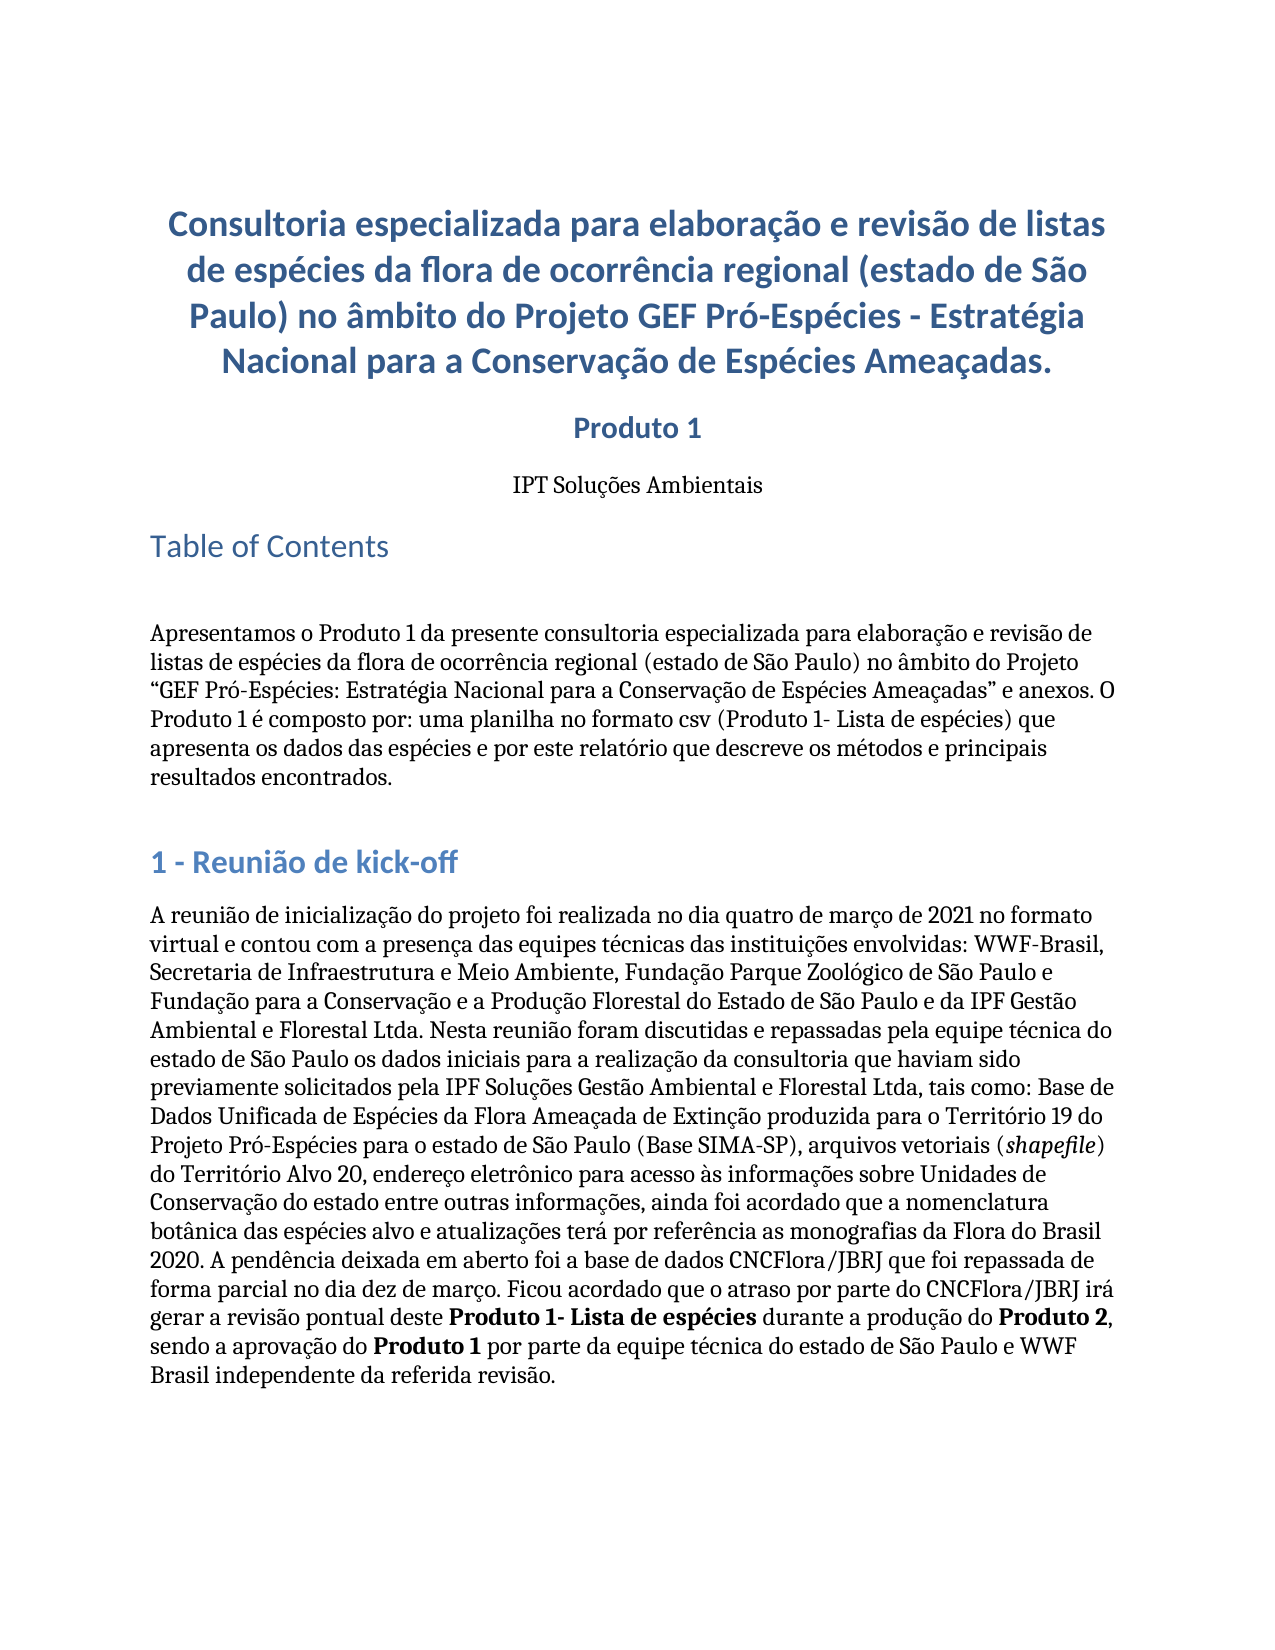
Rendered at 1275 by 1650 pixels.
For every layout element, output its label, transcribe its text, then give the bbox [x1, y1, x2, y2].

title Consultoria especializada para elaboração e revisão de listas de espécies da flora de ocorrência regional (estado de São Paulo) no âmbito do Projeto GEF Pró-Espécies - Estratégia Nacional para a Conservação de Espécies Ameaçadas. [150, 200, 1125, 383]
subtitle 1 - Reunião de kick-off [150, 841, 1125, 882]
subtitle Produto 1 [150, 408, 1125, 446]
text Apresentamos o Produto 1 da presente consultoria especializada para elaboração e revisão de listas de espécies da flora de ocorrência regional (estado de São Paulo) no âmbito do Projeto “GEF Pró-Espécies: Estratégia Nacional para a Conservação de Espécies Ameaçadas” e anexos. O Produto 1 é composto por: uma planilha no formato csv (Produto 1- Lista de espécies) que apresenta os dados das espécies e por este relatório que descreve os métodos e principais resultados encontrados. [150, 619, 1125, 791]
text A reunião de inicialização do projeto foi realizada no dia quatro de março de 2021 no formato virtual e contou com a presença das equipes técnicas das instituições envolvidas: WWF-Brasil, Secretaria de Infraestrutura e Meio Ambiente, Fundação Parque Zoológico de São Paulo e Fundação para a Conservação e a Produção Florestal do Estado de São Paulo e da IPF Gestão Ambiental e Florestal Ltda. Nesta reunião foram discutidas e repassadas pela equipe técnica do estado de São Paulo os dados iniciais para a realização da consultoria que haviam sido previamente solicitados pela IPF Soluções Gestão Ambiental e Florestal Ltda, tais como: Base de Dados Unificada de Espécies da Flora Ameaçada de Extinção produzida para o Território 19 do Projeto Pró-Espécies para o estado de São Paulo (Base SIMA-SP), arquivos vetoriais (shapefile) do Território Alvo 20, endereço eletrônico para acesso às informações sobre Unidades de Conservação do estado entre outras informações, ainda foi acordado que a nomenclatura botânica das espécies alvo e atualizações terá por referência as monografias da Flora do Brasil 2020. A pendência deixada em aberto foi a base de dados CNCFlora/JBRJ que foi repassada de forma parcial no dia dez de março. Ficou acordado que o atraso por parte do CNCFlora/JBRJ irá gerar a revisão pontual deste Produto 1- Lista de espécies durante a produção do Produto 2, sendo a aprovação do Produto 1 por parte da equipe técnica do estado de São Paulo e WWF Brasil independente da referida revisão. [150, 901, 1125, 1389]
text IPT Soluções Ambientais [150, 471, 1125, 500]
